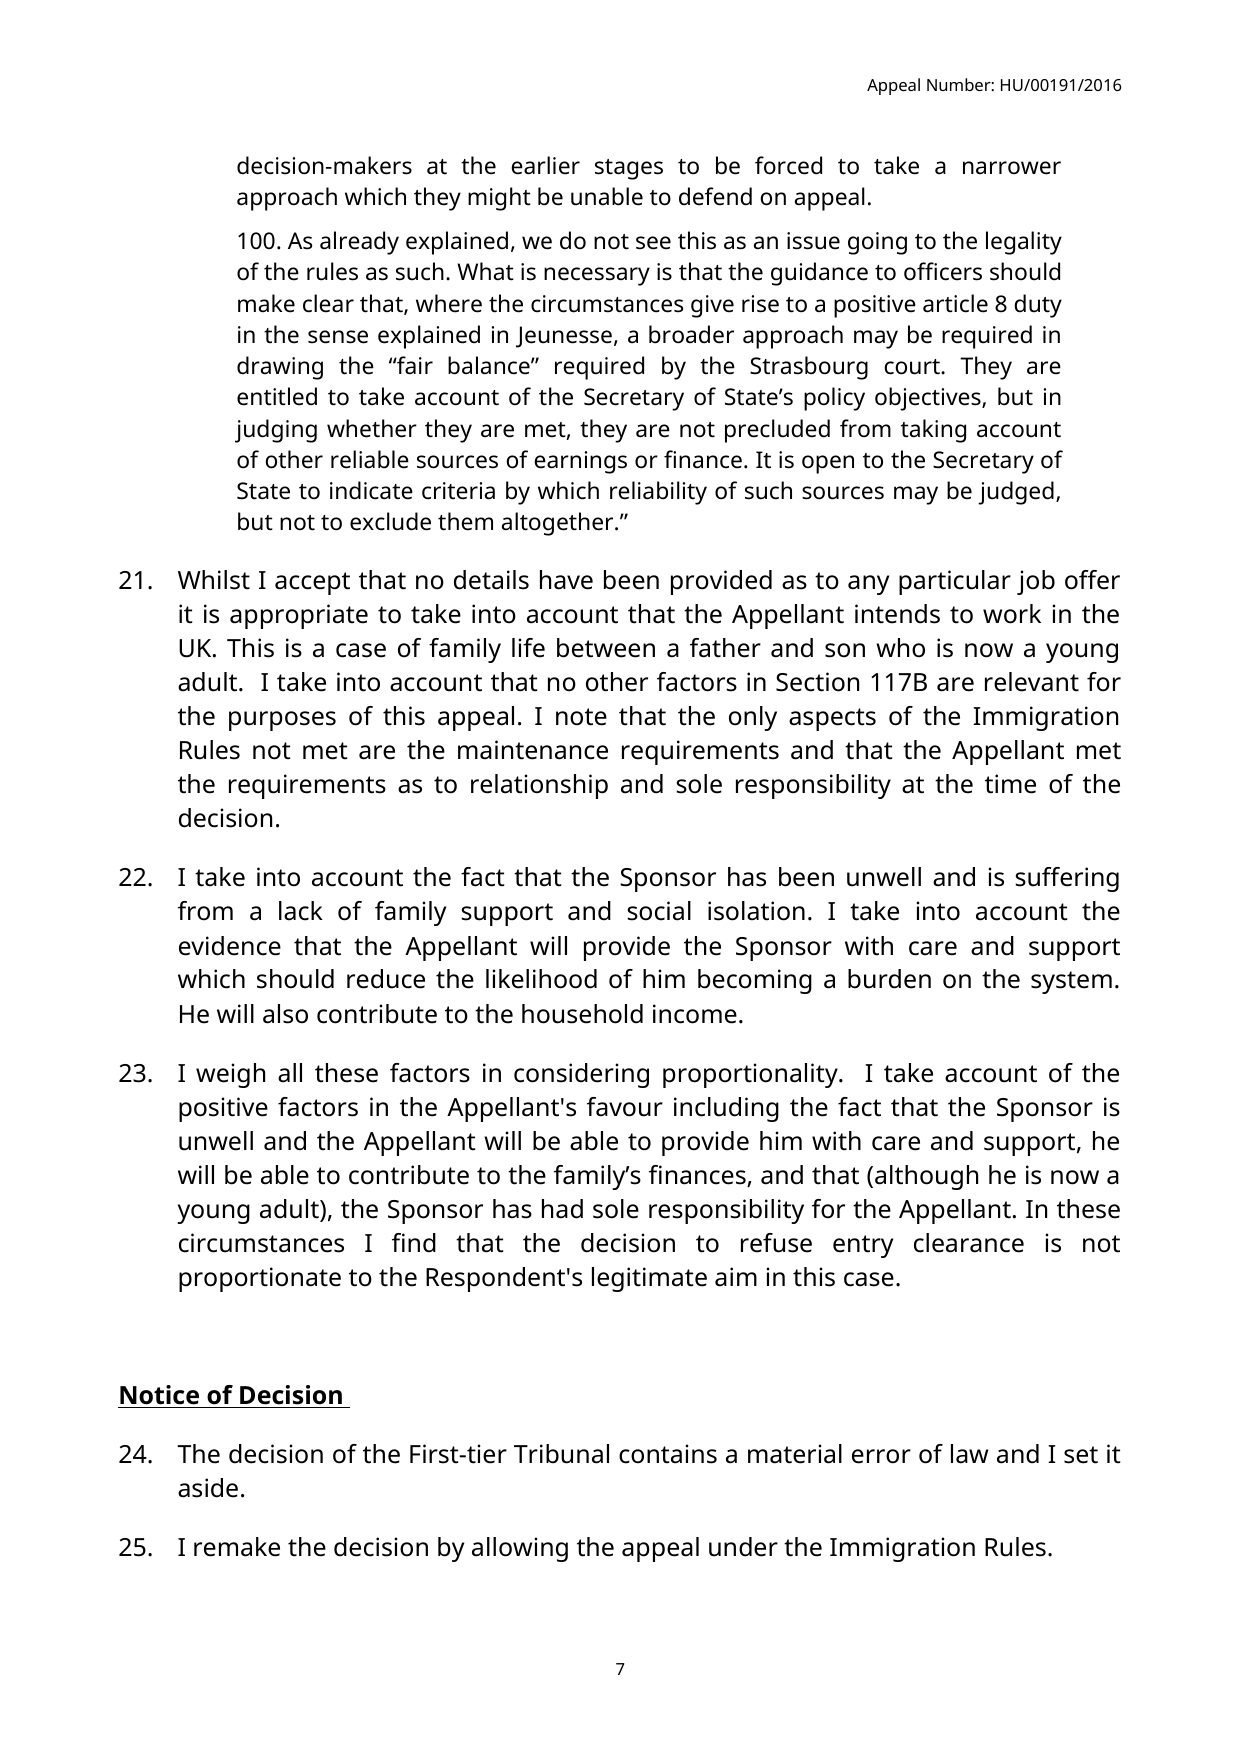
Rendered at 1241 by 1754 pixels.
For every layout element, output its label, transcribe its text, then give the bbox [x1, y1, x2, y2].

list The decision of the First-tier Tribunal contains a material error of law and I set it aside. [118, 1437, 1122, 1505]
list Whilst I accept that no details have been provided as to any particular job offer it is appropriate to take into account that the Appellant intends to work in the UK. This is a case of family life between a father and son who is now a young adult. I take into account that no other factors in Section 117B are relevant for the purposes of this appeal. I note that the only aspects of the Immigration Rules not met are the maintenance requirements and that the Appellant met the requirements as to relationship and sole responsibility at the time of the decision. [118, 562, 1122, 835]
text Notice of Decision [118, 1378, 1122, 1412]
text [236, 150, 1063, 212]
list I weigh all these factors in considering proportionality. I take account of the positive factors in the Appellant's favour including the fact that the Sponsor is unwell and the Appellant will be able to provide him with care and support, he will be able to contribute to the family’s finances, and that (although he is now a young adult), the Sponsor has had sole responsibility for the Appellant. In these circumstances I find that the decision to refuse entry clearance is not proportionate to the Respondent's legitimate aim in this case. [118, 1055, 1122, 1294]
text 100. As already explained, we do not see this as an issue going to the legality of the rules as such. What is necessary is that the guidance to officers should make clear that, where the circumstances give rise to a positive article 8 duty in the sense explained in Jeunesse, a broader approach may be required in drawing the “fair balance” required by the Strasbourg court. They are entitled to take account of the Secretary of State’s policy objectives, but in judging whether they are met, they are not precluded from taking account of other reliable sources of earnings or finance. It is open to the Secretary of State to indicate criteria by which reliability of such sources may be judged, but not to exclude them altogether.” [236, 225, 1063, 537]
list I remake the decision by allowing the appeal under the Immigration Rules. [118, 1530, 1122, 1564]
list I take into account the fact that the Sponsor has been unwell and is suffering from a lack of family support and social isolation. I take into account the evidence that the Appellant will provide the Sponsor with care and support which should reduce the likelihood of him becoming a burden on the system. He will also contribute to the household income. [118, 860, 1122, 1030]
